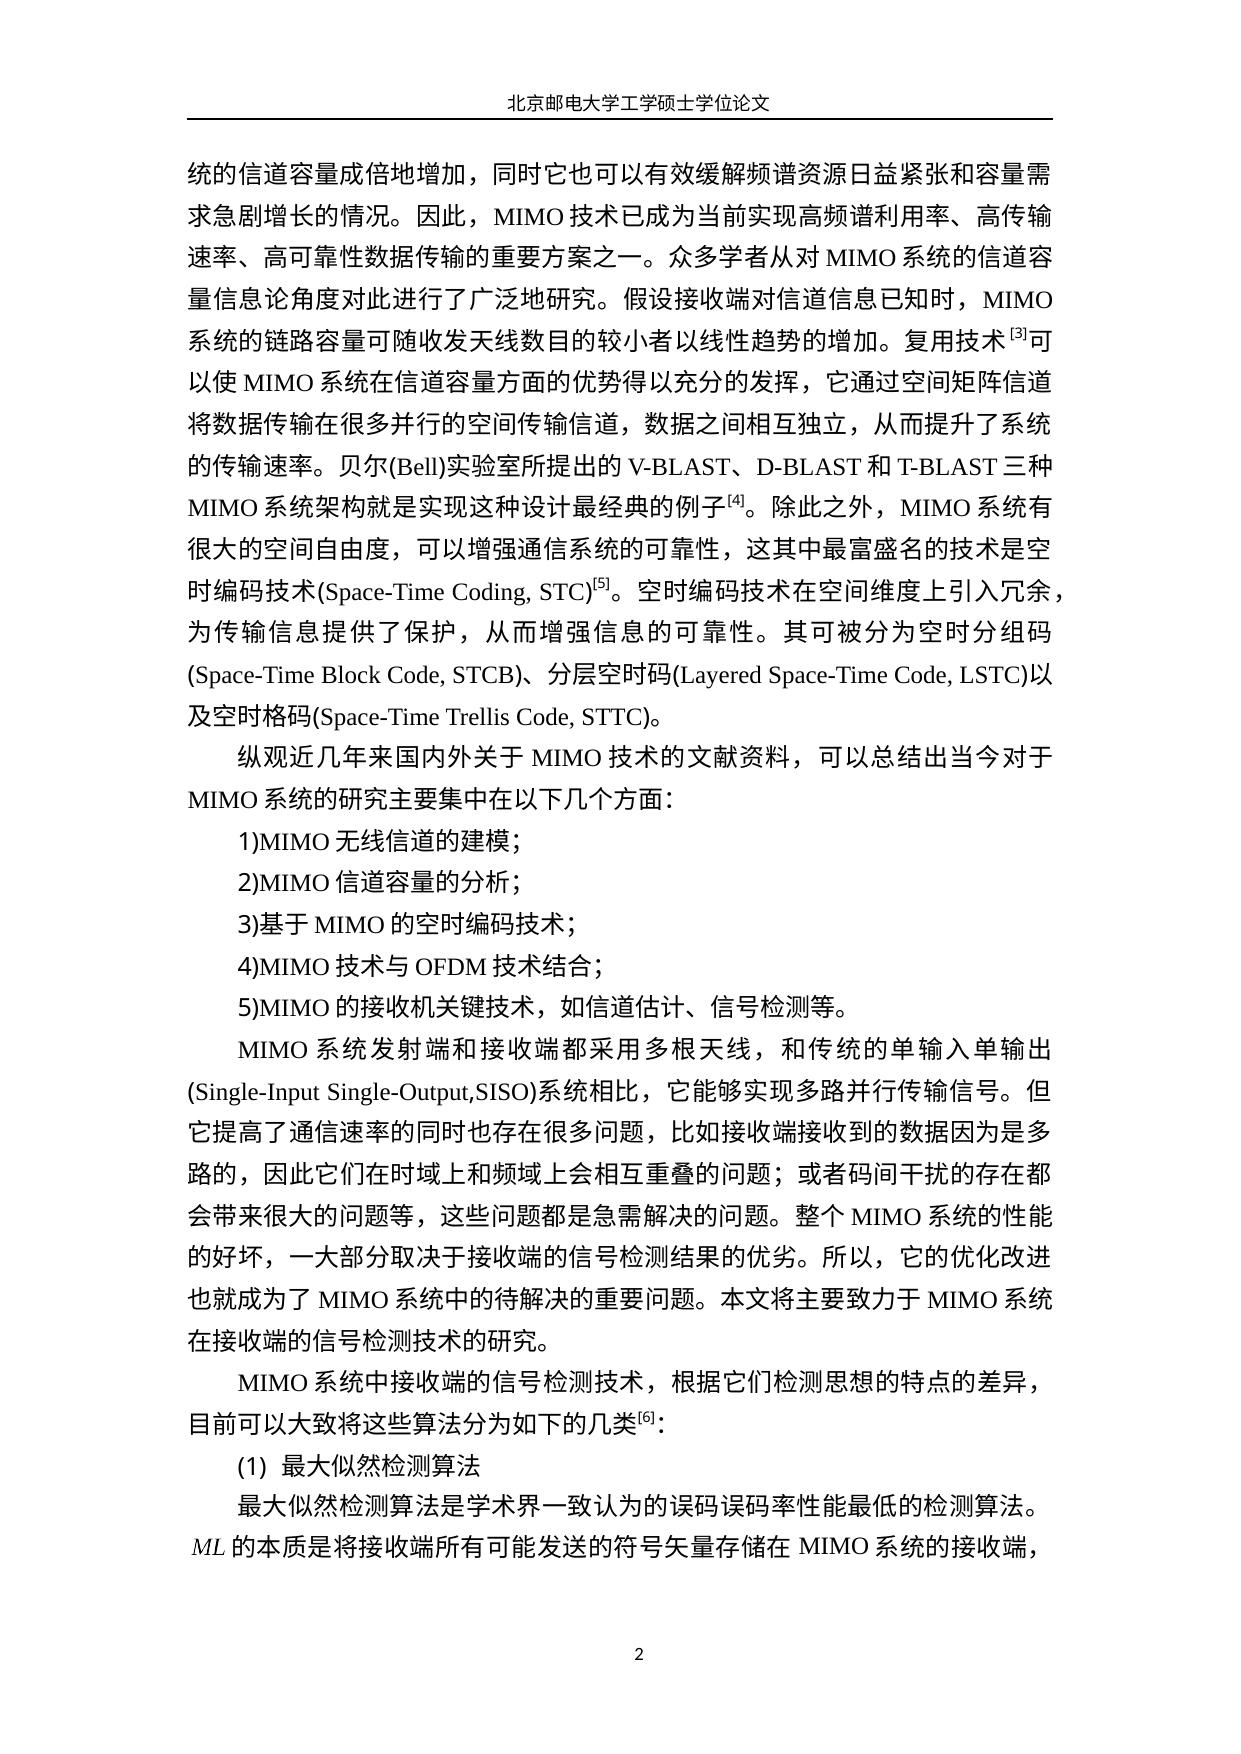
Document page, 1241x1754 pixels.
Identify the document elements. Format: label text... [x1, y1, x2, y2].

text 5)MIMO的接收机关键技术，如信道估计、信号检测等。 [187, 983, 1053, 1025]
text 2)MIMO信道容量的分析； [187, 858, 1053, 900]
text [187, 150, 1053, 733]
list 最大似然检测算法 [237, 1442, 1053, 1483]
text 3)基于MIMO的空时编码技术； [187, 900, 1053, 942]
text MIMO系统中接收端的信号检测技术，根据它们检测思想的特点的差异，目前可以大致将这些算法分为如下的几类[6]： [187, 1358, 1053, 1442]
text 纵观近几年来国内外关于MIMO技术的文献资料，可以总结出当今对于MIMO系统的研究主要集中在以下几个方面： [187, 733, 1053, 817]
text 1)MIMO无线信道的建模； [187, 817, 1053, 858]
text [187, 1483, 1053, 1567]
text MIMO系统发射端和接收端都采用多根天线，和传统的单输入单输出(Single-Input Single-Output,SISO)系统相比，它能够实现多路并行传输信号。但它提高了通信速率的同时也存在很多问题，比如接收端接收到的数据因为是多路的，因此它们在时域上和频域上会相互重叠的问题；或者码间干扰的存在都会带来很大的问题等，这些问题都是急需解决的问题。整个MIMO系统的性能的好坏，一大部分取决于接收端的信号检测结果的优劣。所以，它的优化改进也就成为了MIMO系统中的待解决的重要问题。本文将主要致力于MIMO系统在接收端的信号检测技术的研究。 [187, 1025, 1053, 1358]
text 4)MIMO技术与OFDM技术结合； [187, 942, 1053, 983]
